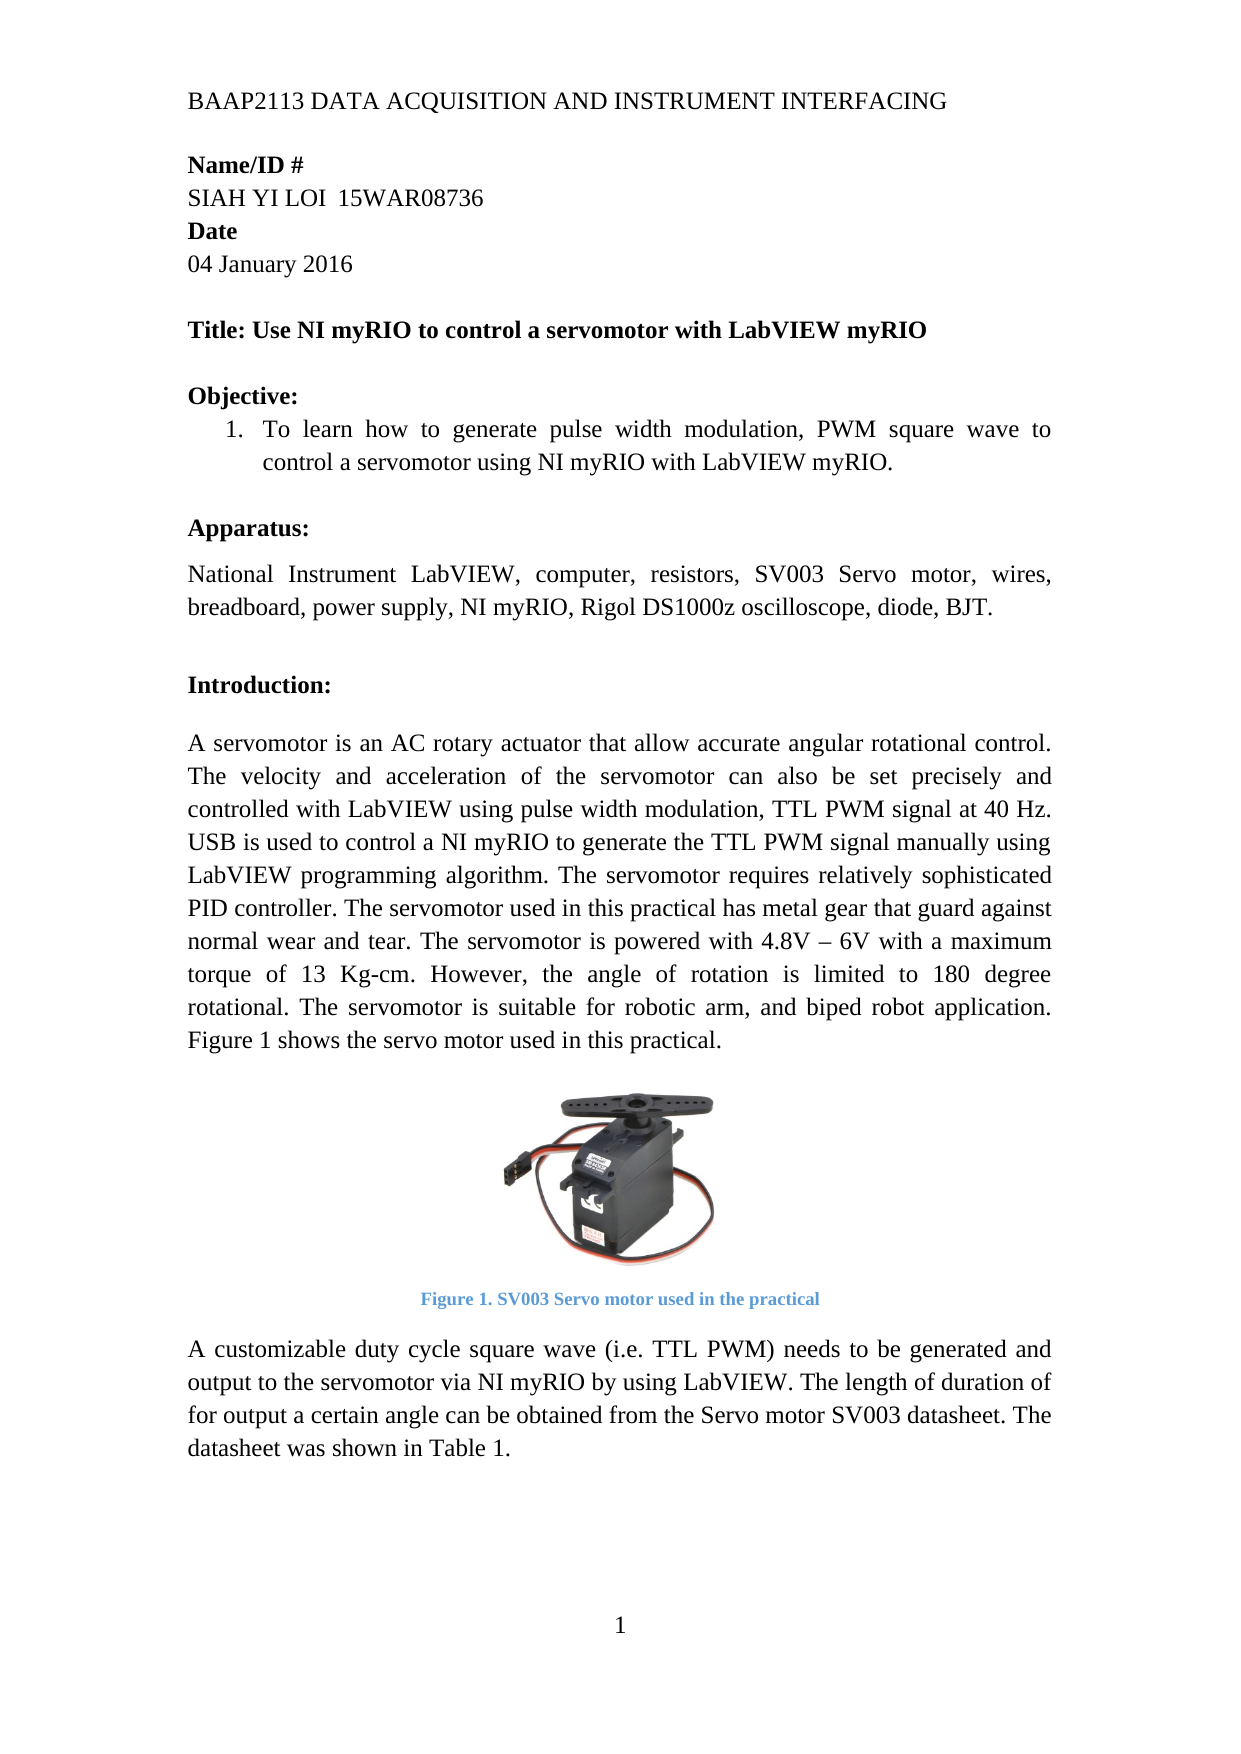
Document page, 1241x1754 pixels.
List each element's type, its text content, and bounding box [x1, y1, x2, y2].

picture [469, 1083, 771, 1271]
text Objective: [187, 381, 1053, 410]
text 04 January 2016 [187, 249, 1053, 278]
text Figure 1. SV003 Servo motor used in the practical [187, 1287, 1053, 1309]
text A customizable duty cycle square wave (i.e. TTL PWM) needs to be generated and output to the servomotor via NI myRIO by using LabVIEW. The length of duration of for output a certain angle can be obtained from the Servo motor SV003 datasheet. The datasheet was shown in Table 1. [187, 1334, 1053, 1462]
text Apparatus: [187, 513, 1053, 542]
text Title: Use NI myRIO to control a servomotor with LabVIEW myRIO [187, 315, 1053, 344]
text SIAH YI LOI 15WAR08736 [187, 183, 1053, 212]
text Name/ID # [187, 150, 1053, 179]
text Date [187, 216, 1053, 245]
text A servomotor is an AC rotary actuator that allow accurate angular rotational control. The velocity and acceleration of the servomotor can also be set precisely and controlled with LabVIEW using pulse width modulation, TTL PWM signal at 40 Hz. USB is used to control a NI myRIO to generate the TTL PWM signal manually using LabVIEW programming algorithm. The servomotor requires relatively sophisticated PID controller. The servomotor used in this practical has metal gear that guard against normal wear and tear. The servomotor is powered with 4.8V – 6V with a maximum torque of 13 Kg-cm. However, the angle of rotation is limited to 180 degree rotational. The servomotor is suitable for robotic arm, and biped robot application. Figure 1 shows the servo motor used in this practical. [187, 728, 1053, 1054]
list To learn how to generate pulse width modulation, PWM square wave to control a servomotor using NI myRIO with LabVIEW myRIO. [225, 414, 1053, 476]
text National Instrument LabVIEW, computer, resistors, SV003 Servo motor, wires, breadboard, power supply, NI myRIO, Rigol DS1000z oscilloscope, diode, BJT. [187, 559, 1053, 621]
text Introduction: [187, 670, 1053, 699]
